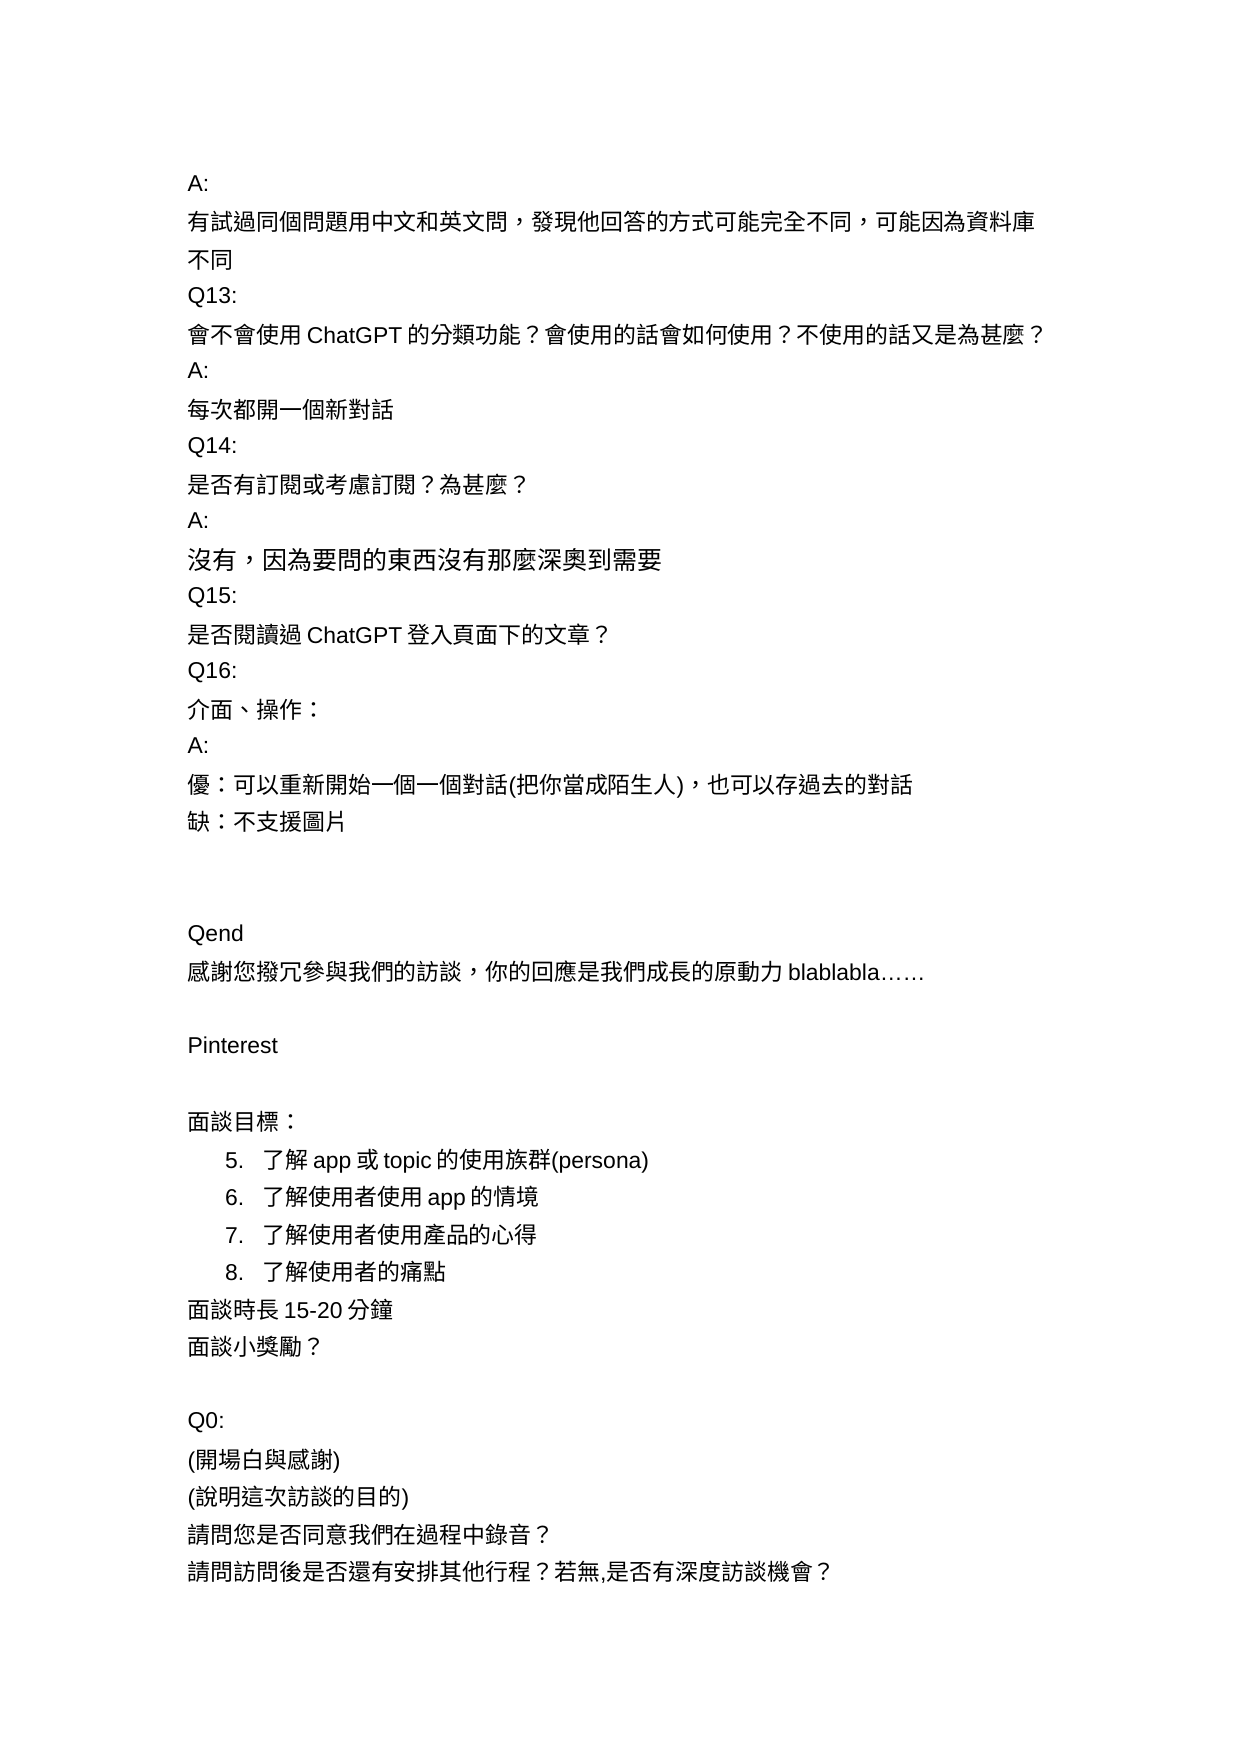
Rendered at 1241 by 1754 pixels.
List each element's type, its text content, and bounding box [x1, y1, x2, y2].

text A: 有試過同個問題用中文和英文問，發現他回答的方式可能完全不同，可能因為資料庫不同 [187, 164, 1053, 277]
text (開場白與感謝) [187, 1439, 1053, 1477]
text 請問訪問後是否還有安排其他行程？若無,是否有深度訪談機會？ [187, 1552, 1053, 1589]
list 了解使用者使用app的情境 [225, 1177, 1053, 1214]
text (說明這次訪談的目的) [187, 1477, 1053, 1514]
text 請問您是否同意我們在過程中錄音？ [187, 1514, 1053, 1552]
text A: [187, 352, 1053, 389]
text 會不會使用ChatGPT的分類功能？會使用的話會如何使用？不使用的話又是為甚麼？ [187, 314, 1053, 352]
text Q16: 介面、操作： A: 優：可以重新開始一個一個對話(把你當成陌生人)，也可以存過去的對話 缺：不支援圖片 [187, 652, 1053, 839]
text 面談小獎勵？ [187, 1327, 1053, 1364]
text 是否有訂閱或考慮訂閱？為甚麼？ [187, 464, 1053, 502]
text Q15: [187, 577, 1053, 614]
text Q13: [187, 277, 1053, 314]
list 了解使用者的痛點 [225, 1252, 1053, 1289]
text 感謝您撥冗參與我們的訪談，你的回應是我們成長的原動力blablabla…… [187, 952, 1053, 989]
text Q14: [187, 427, 1053, 464]
text 沒有，因為要問的東西沒有那麼深奧到需要 [187, 539, 1053, 577]
text Qend [187, 914, 1053, 952]
text A: [187, 502, 1053, 539]
text 是否閱讀過ChatGPT登入頁面下的文章？ [187, 614, 1053, 652]
text Pinterest [187, 1027, 1053, 1064]
list 了解使用者使用產品的心得 [225, 1214, 1053, 1252]
text 每次都開一個新對話 [187, 389, 1053, 427]
text 面談時長15-20分鐘 [187, 1289, 1053, 1327]
text 面談目標： [187, 1102, 1053, 1139]
text Q0: [187, 1402, 1053, 1439]
list 了解app或topic的使用族群(persona) [225, 1139, 1053, 1177]
